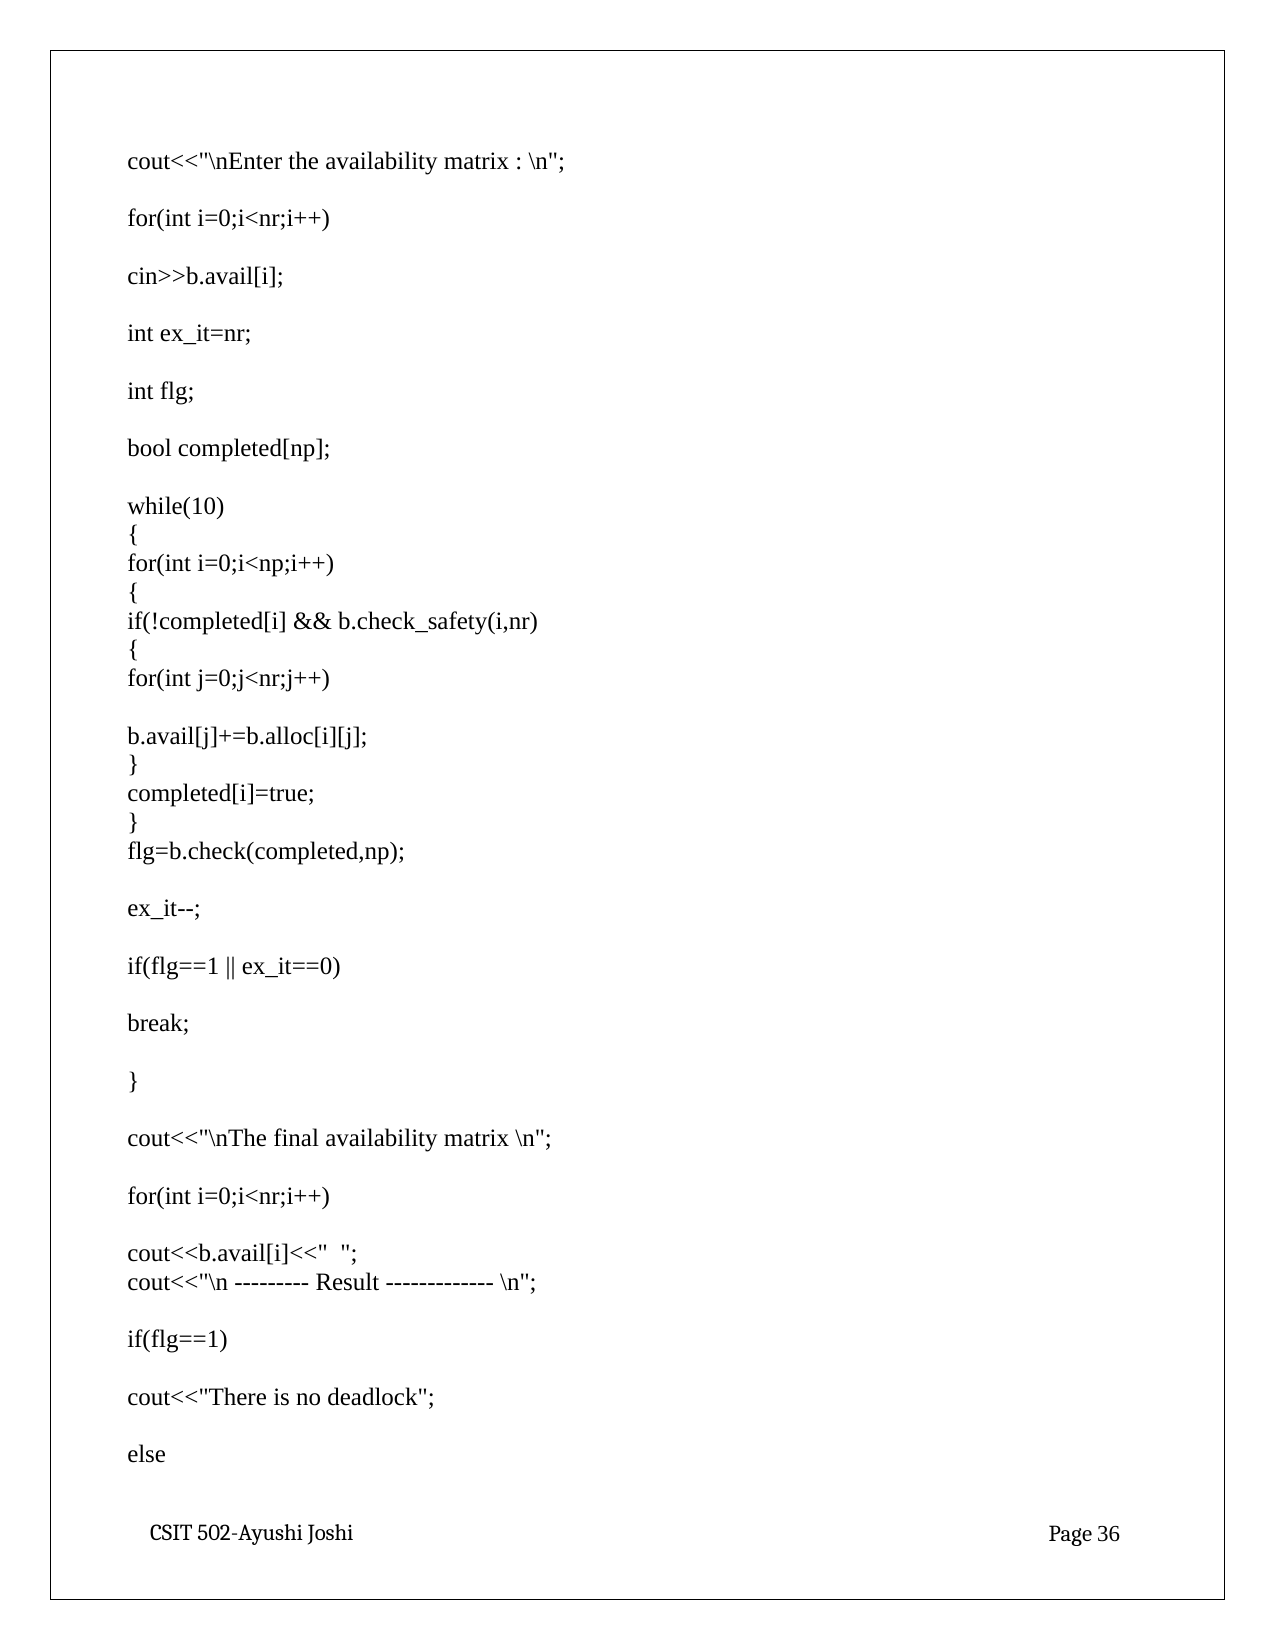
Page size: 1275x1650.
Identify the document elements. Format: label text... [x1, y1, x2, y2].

text int ex_it=nr; [127, 318, 1154, 347]
text { [127, 634, 1154, 663]
text } [127, 807, 1154, 836]
text { [127, 519, 1154, 548]
text if(flg==1) [127, 1324, 1154, 1353]
text break; [127, 1008, 1154, 1037]
text } [127, 1066, 1154, 1094]
text for(int i=0;i<nr;i++) [127, 203, 1154, 232]
text for(int j=0;j<nr;j++) [127, 663, 1154, 692]
text for(int i=0;i<nr;i++) [127, 1181, 1154, 1209]
text if(flg==1 || ex_it==0) [127, 951, 1154, 979]
text for(int i=0;i<np;i++) [127, 548, 1154, 577]
text ex_it--; [127, 893, 1154, 922]
text int flg; [127, 376, 1154, 404]
text bool completed[np]; [127, 433, 1154, 462]
text { [127, 577, 1154, 606]
text else [127, 1439, 1154, 1468]
text } [127, 749, 1154, 778]
text b.avail[j]+=b.alloc[i][j]; [127, 721, 1154, 749]
text cin>>b.avail[i]; [127, 261, 1154, 289]
text cout<<b.avail[i]<<" "; [127, 1238, 1154, 1267]
text flg=b.check(completed,np); [127, 836, 1154, 864]
text completed[i]=true; [127, 778, 1154, 807]
text cout<<"\n --------- Result ------------- \n"; [127, 1267, 1154, 1296]
text cout<<"There is no deadlock"; [127, 1382, 1154, 1411]
text while(10) [127, 491, 1154, 519]
text if(!completed[i] && b.check_safety(i,nr) [127, 606, 1154, 634]
text cout<<"\nThe final availability matrix \n"; [127, 1123, 1154, 1152]
text cout<<"\nEnter the availability matrix : \n"; [127, 146, 1154, 174]
